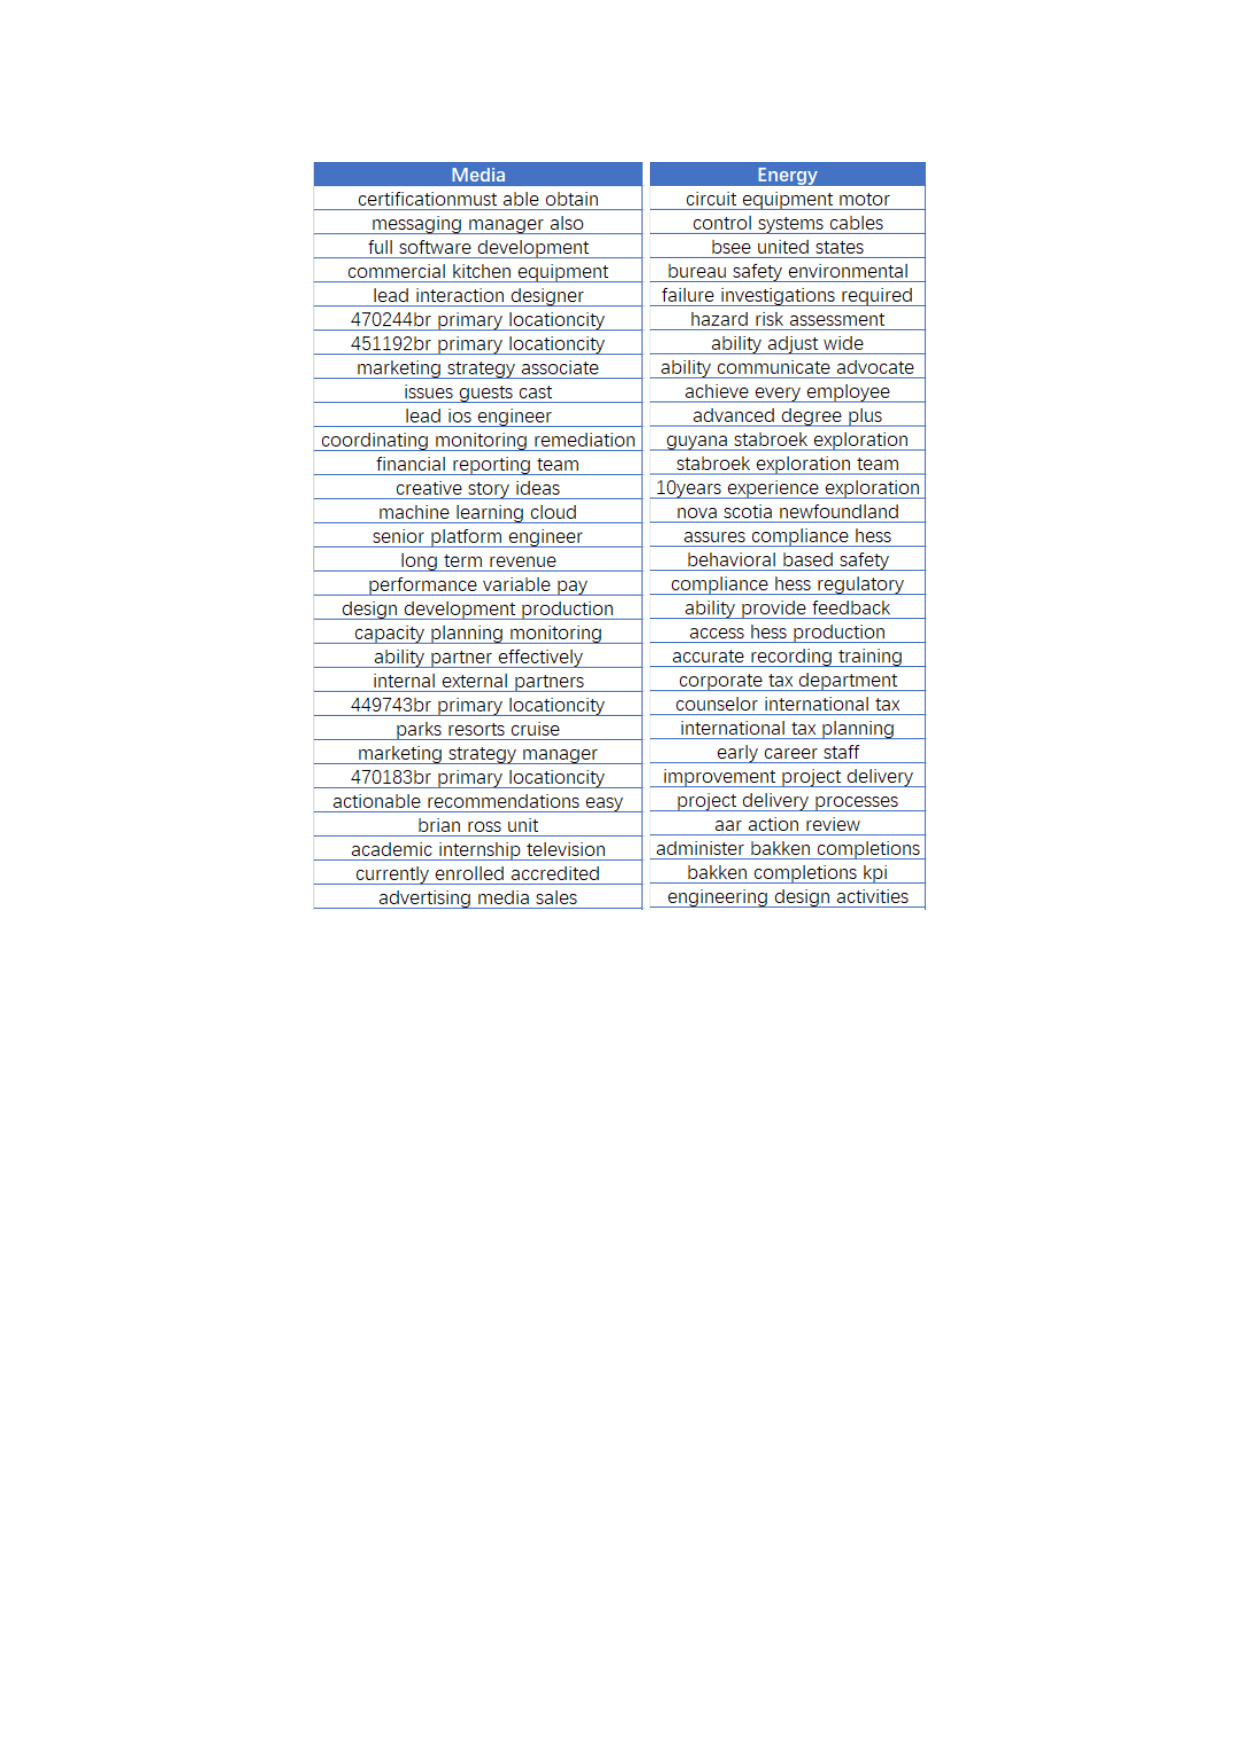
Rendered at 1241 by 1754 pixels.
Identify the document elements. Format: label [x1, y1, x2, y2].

picture [649, 162, 927, 910]
picture [313, 162, 645, 910]
